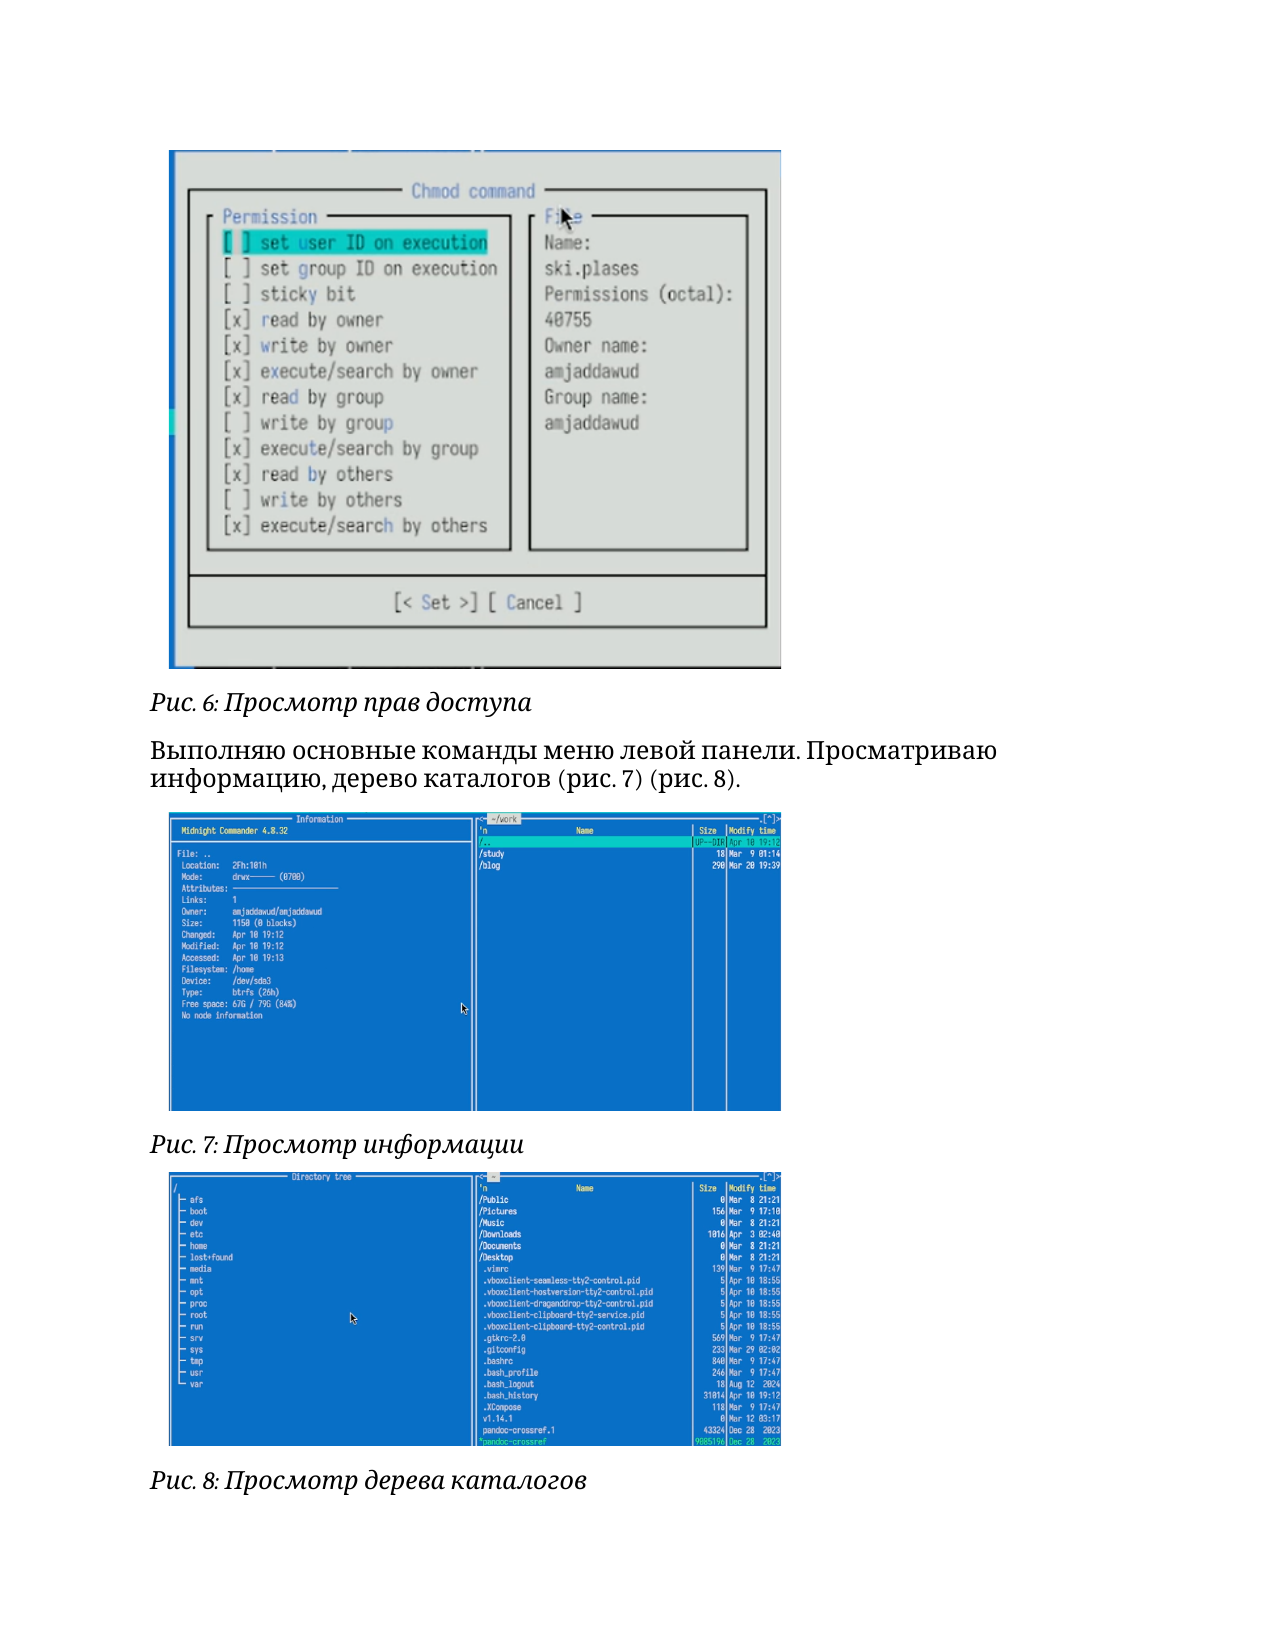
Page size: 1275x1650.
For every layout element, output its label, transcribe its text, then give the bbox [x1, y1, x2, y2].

picture [168, 150, 782, 669]
picture [168, 1172, 782, 1446]
text Рис. 6: Просмотр прав доступа [150, 689, 1125, 718]
text Рис. 8: Просмотр дерева каталогов [150, 1467, 1125, 1495]
text Выполняю основные команды меню левой панели. Просматриваю информацию, дерево каталогов (рис. 7) (рис. 8). [150, 737, 1125, 794]
text Рис. 7: Просмотр информации [150, 1131, 1125, 1160]
picture [168, 812, 782, 1111]
picture [698, 1439, 709, 1446]
